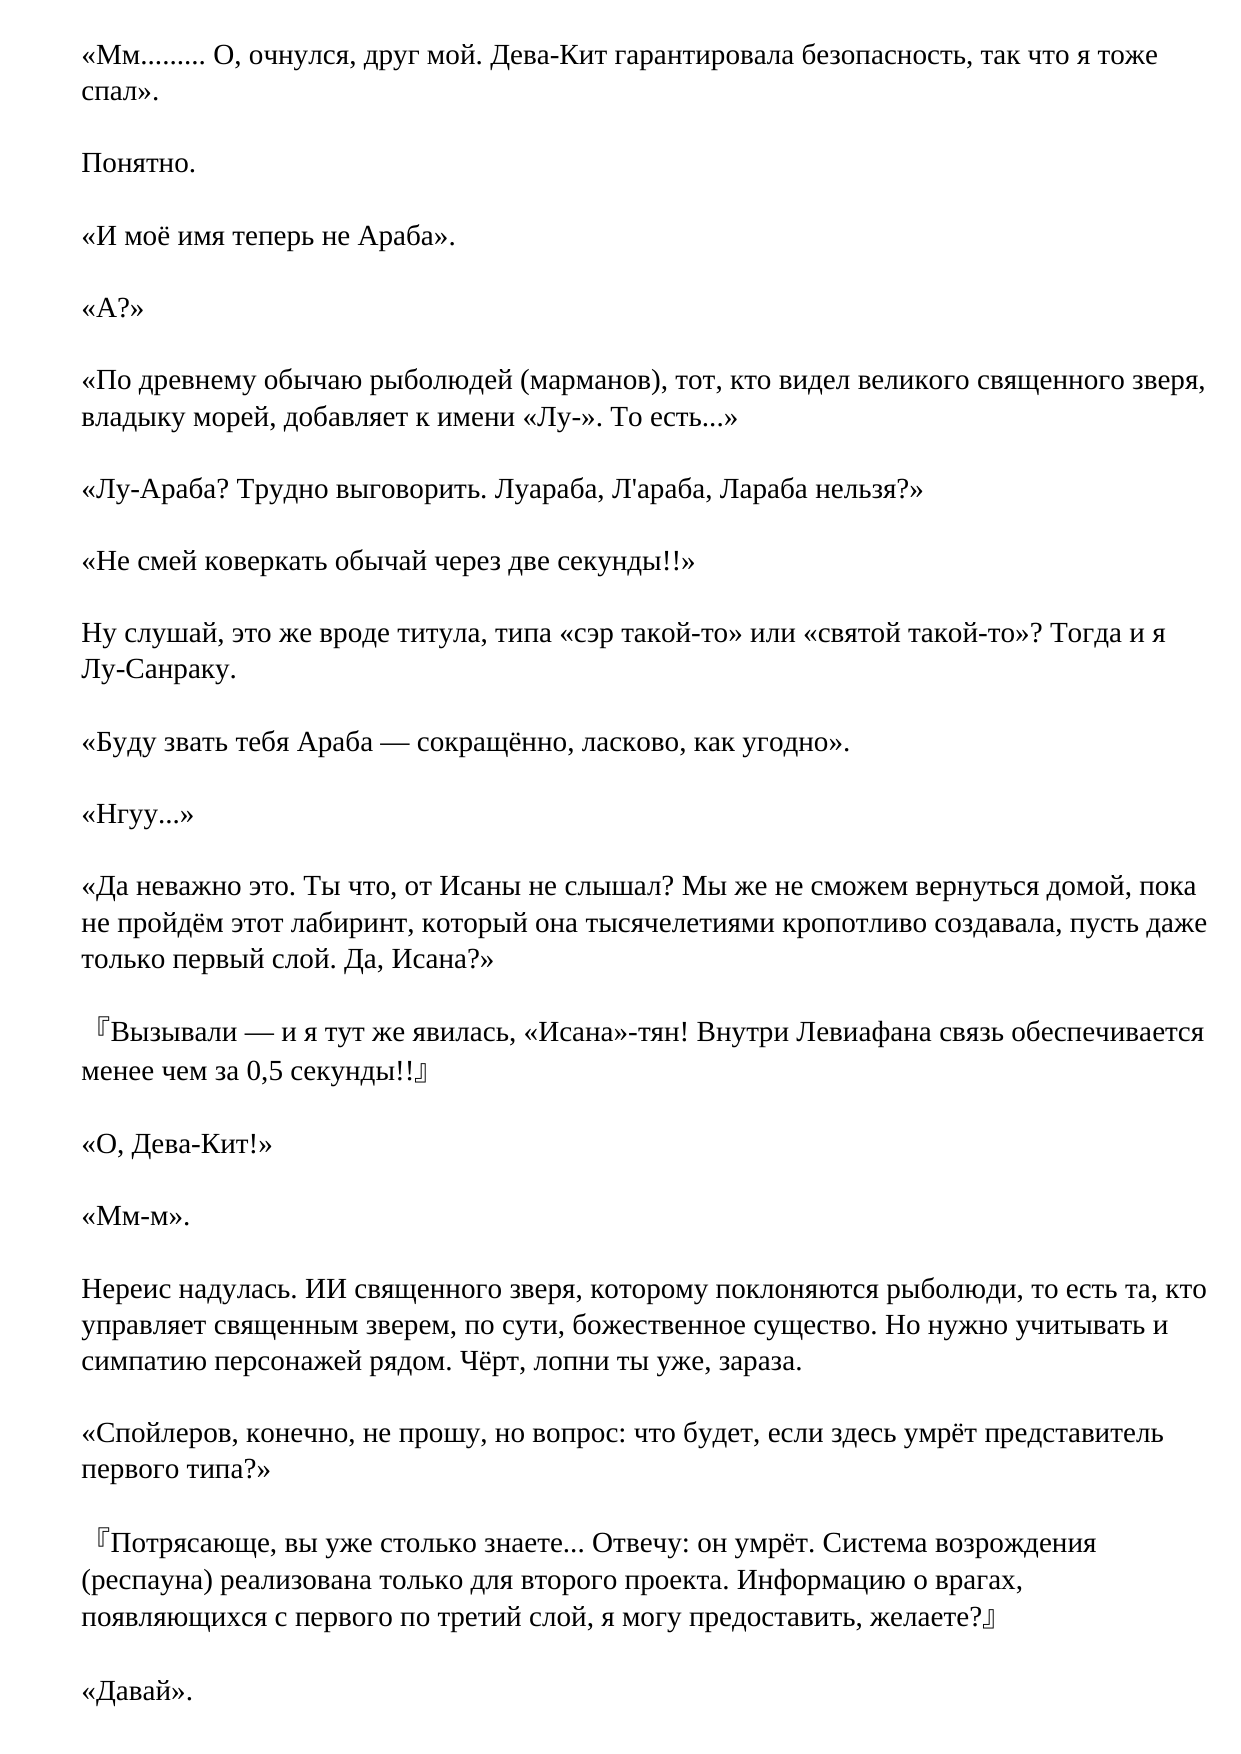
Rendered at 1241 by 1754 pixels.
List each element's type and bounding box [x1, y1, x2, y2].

text [81, 37, 1215, 1743]
